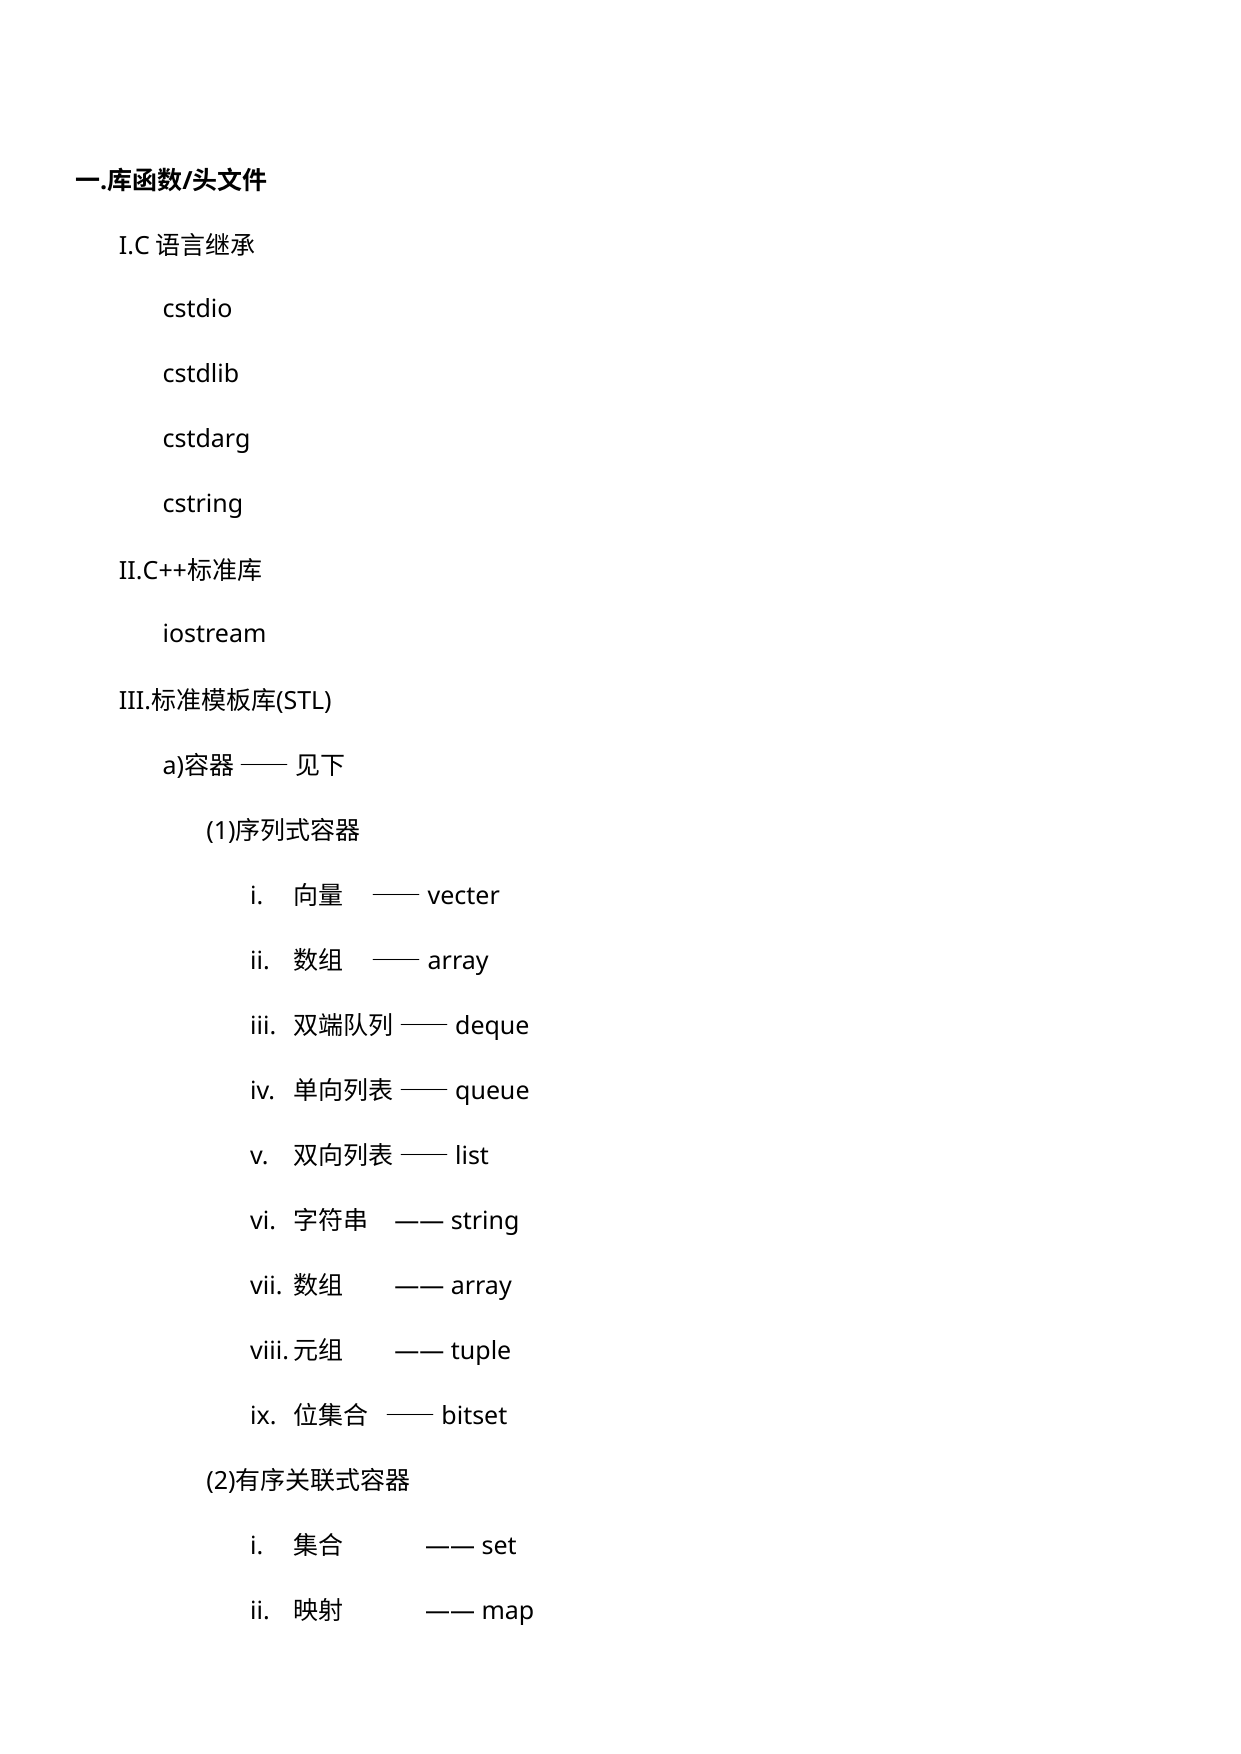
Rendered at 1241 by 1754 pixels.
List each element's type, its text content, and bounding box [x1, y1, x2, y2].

list C++标准库 [119, 536, 1165, 601]
text cstdio [119, 276, 1165, 341]
list C语言继承 [119, 211, 1165, 276]
list 库函数/头文件 [75, 146, 1165, 211]
list iostream [162, 601, 1165, 666]
list 映射 —— map [250, 1576, 1165, 1641]
list 向量 —— vecter [250, 861, 1165, 926]
list 容器 —— 见下 [162, 731, 1165, 796]
list 双向列表 —— list [250, 1121, 1165, 1186]
list 集合 —— set [250, 1511, 1165, 1576]
list 字符串 —— string [250, 1186, 1165, 1251]
list 双端队列 —— deque [250, 991, 1165, 1056]
list 数组 —— array [250, 926, 1165, 991]
text cstdarg [119, 406, 1165, 471]
text cstring [119, 471, 1165, 536]
list 单向列表 —— queue [250, 1056, 1165, 1121]
list 标准模板库(STL) [119, 666, 1165, 731]
list 元组 —— tuple [250, 1316, 1165, 1381]
text cstdlib [119, 341, 1165, 406]
list 有序关联式容器 [206, 1446, 1165, 1511]
list 序列式容器 [206, 796, 1165, 861]
list 数组 —— array [250, 1251, 1165, 1316]
list 位集合 —— bitset [250, 1381, 1165, 1446]
